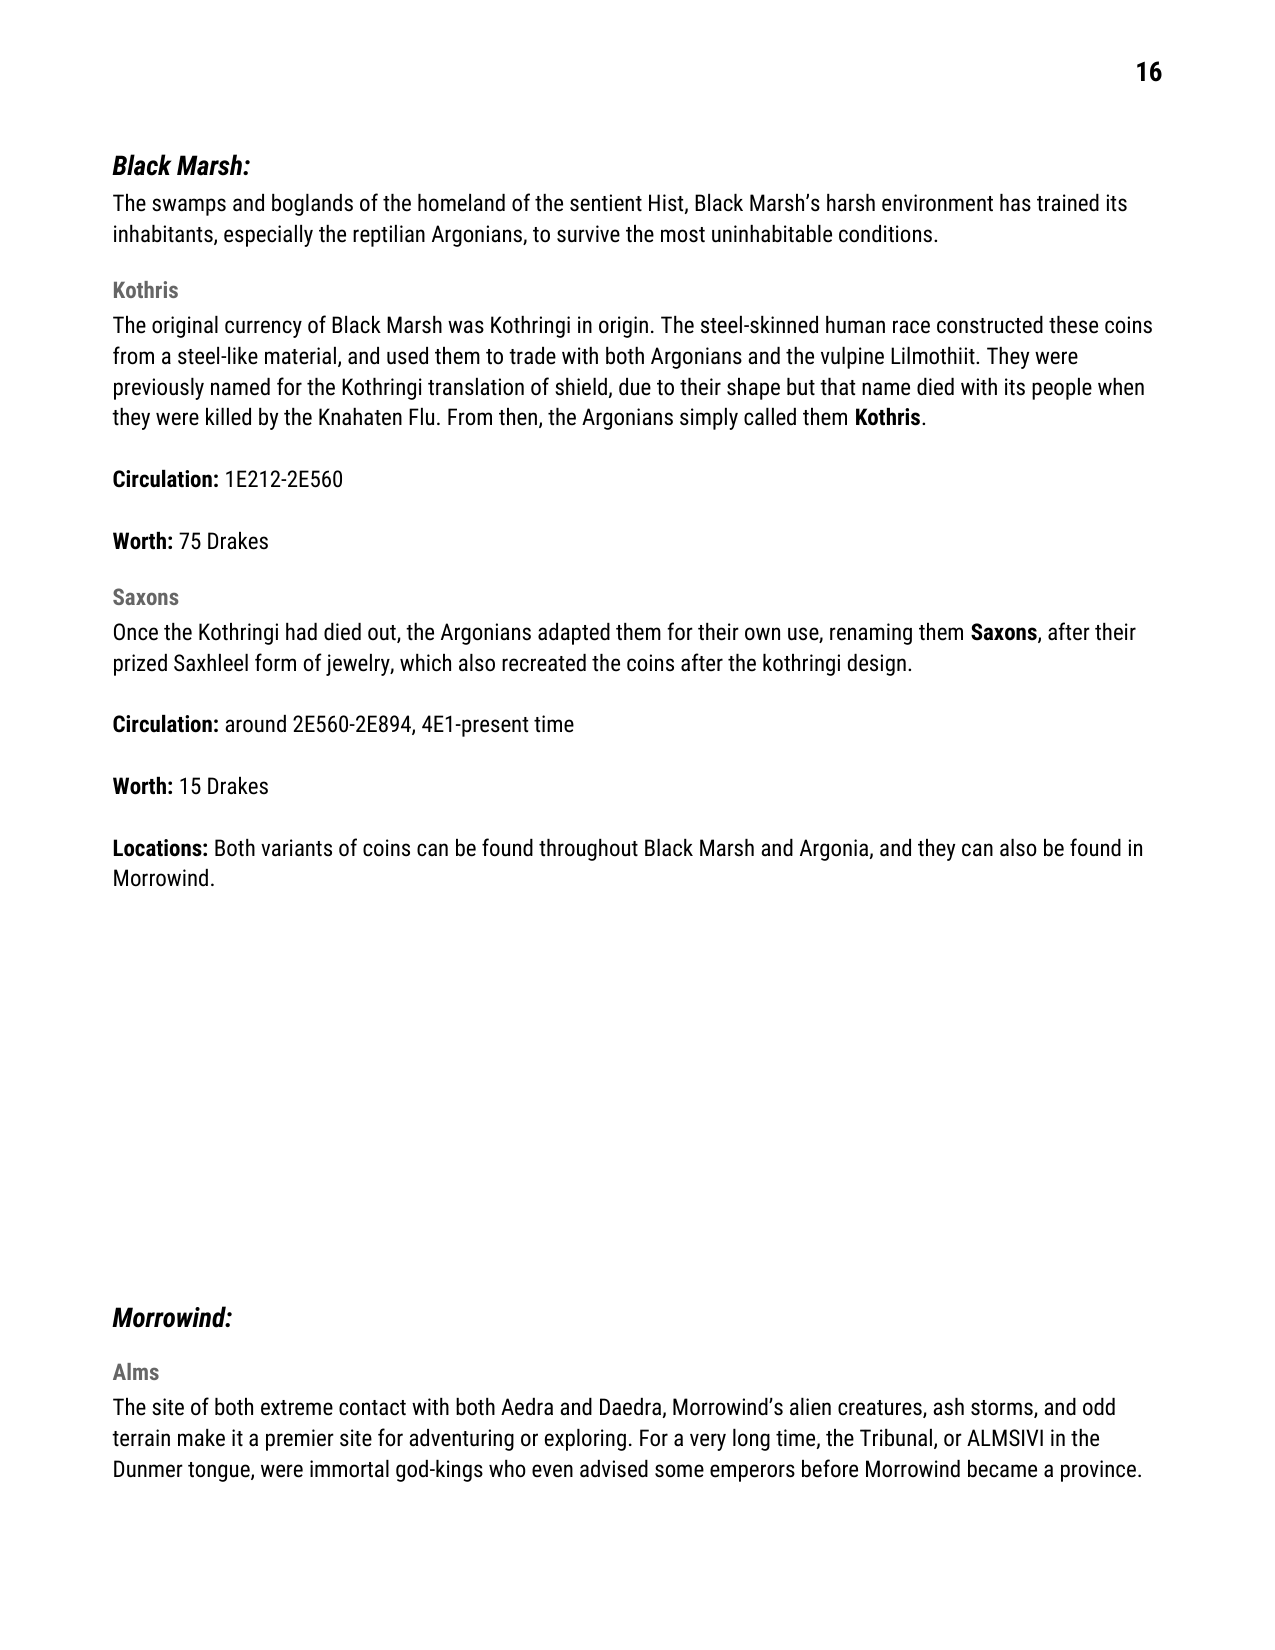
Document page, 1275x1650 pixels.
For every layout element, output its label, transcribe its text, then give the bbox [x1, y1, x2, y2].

subtitle Morrowind: [112, 1302, 1162, 1334]
subtitle Black Marsh: [112, 150, 1162, 182]
text Worth: 75 Drakes [112, 528, 1162, 555]
text Circulation: around 2E560-2E894, 4E1-present time [112, 711, 1162, 738]
text Once the Kothringi had died out, the Argonians adapted them for their own use, renaming them Saxons, after their prized Saxhleel form of jewelry, which also recreated the coins after the kothringi design. [112, 619, 1162, 677]
text Locations: Both variants of coins can be found throughout Black Marsh and Argonia, and they can also be found in Morrowind. [112, 835, 1162, 892]
text The original currency of Black Marsh was Kothringi in origin. The steel-skinned human race constructed these coins from a steel-like material, and used them to trade with both Argonians and the vulpine Lilmothiit. They were previously named for the Kothringi translation of shield, due to their shape but that name died with its people when they were killed by the Knahaten Flu. From then, the Argonians simply called them Kothris. [112, 312, 1162, 431]
text Circulation: 1E212-2E560 [112, 466, 1162, 493]
subtitle Saxons [112, 584, 1162, 611]
text The swamps and boglands of the homeland of the sentient Hist, Black Marsh’s harsh environment has trained its inhabitants, especially the reptilian Argonians, to survive the most uninhabitable conditions. [112, 190, 1162, 248]
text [112, 1394, 1162, 1483]
subtitle Kothris [112, 277, 1162, 304]
text Worth: 15 Drakes [112, 773, 1162, 800]
subtitle Alms [112, 1359, 1162, 1386]
